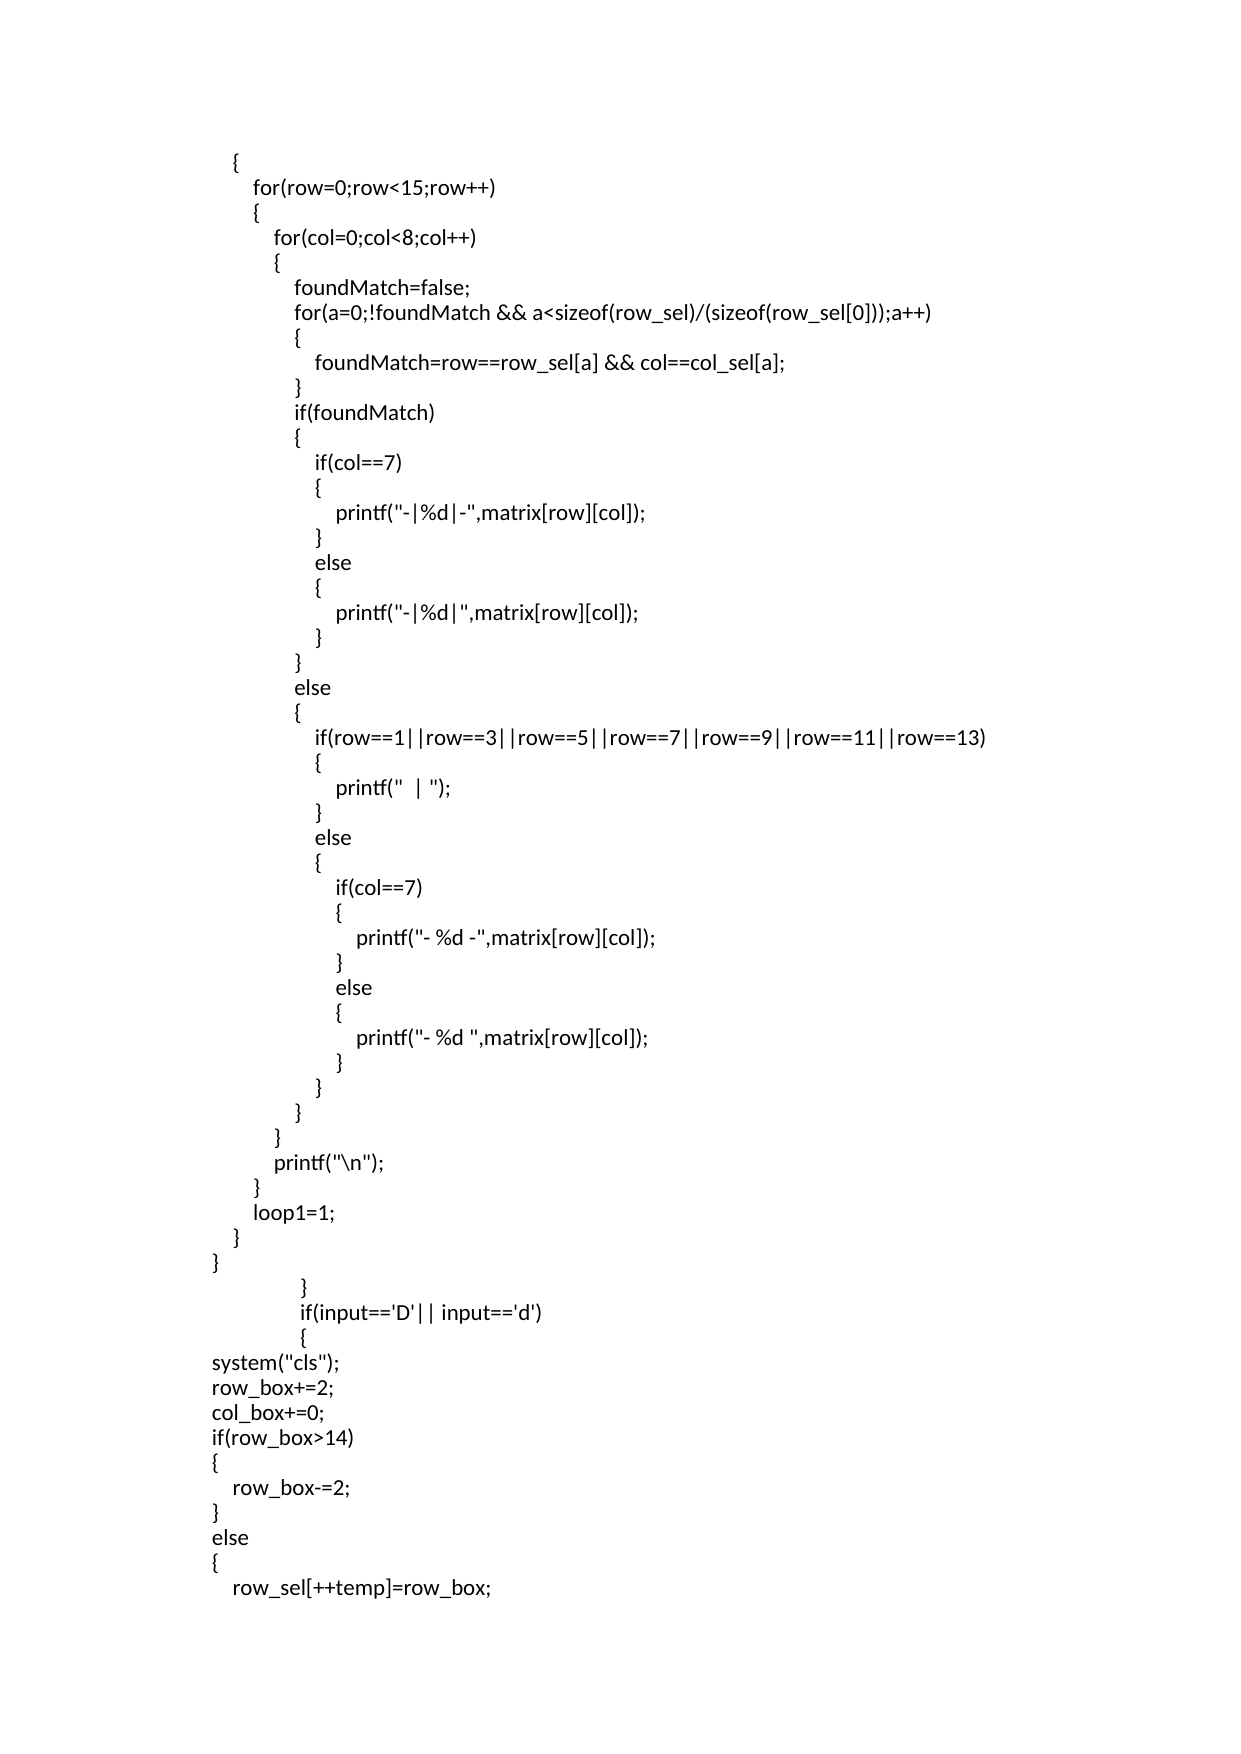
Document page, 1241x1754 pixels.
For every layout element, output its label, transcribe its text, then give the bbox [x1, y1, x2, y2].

text printf(" | "); [150, 775, 1090, 800]
text { [150, 425, 1090, 450]
text } [150, 1100, 1090, 1125]
text { [150, 1325, 1090, 1350]
text if(row==1||row==3||row==5||row==7||row==9||row==11||row==13) [150, 725, 1090, 750]
text } [150, 525, 1090, 550]
text foundMatch=row==row_sel[a] && col==col_sel[a]; [150, 350, 1090, 375]
text printf("-|%d|-",matrix[row][col]); [150, 500, 1090, 525]
text { [150, 1000, 1090, 1025]
text } [150, 950, 1090, 975]
text if(col==7) [150, 450, 1090, 475]
text loop1=1; [150, 1200, 1090, 1225]
text printf("\n"); [150, 1150, 1090, 1175]
text { [150, 750, 1090, 775]
text if(foundMatch) [150, 400, 1090, 425]
text system("cls"); [150, 1350, 1090, 1375]
text } [150, 800, 1090, 825]
text { [150, 150, 1090, 175]
text } [150, 1050, 1090, 1075]
text for(col=0;col<8;col++) [150, 225, 1090, 250]
text { [150, 325, 1090, 350]
text if(row_box>14) [150, 1425, 1090, 1450]
text { [150, 200, 1090, 225]
text foundMatch=false; [150, 275, 1090, 300]
text if(col==7) [150, 875, 1090, 900]
text else [150, 675, 1090, 700]
text printf("- %d -",matrix[row][col]); [150, 925, 1090, 950]
text if(input=='D'|| input=='d') [150, 1300, 1090, 1325]
text { [150, 250, 1090, 275]
text else [150, 1525, 1090, 1550]
text } [150, 1225, 1090, 1250]
text printf("-|%d|",matrix[row][col]); [150, 600, 1090, 625]
text } [150, 650, 1090, 675]
text { [150, 700, 1090, 725]
text else [150, 550, 1090, 575]
text } [150, 1500, 1090, 1525]
text row_box+=2; [150, 1375, 1090, 1400]
text } [150, 1275, 1090, 1300]
text for(a=0;!foundMatch && a<sizeof(row_sel)/(sizeof(row_sel[0]));a++) [150, 300, 1090, 325]
text { [150, 575, 1090, 600]
text } [150, 625, 1090, 650]
text } [150, 1125, 1090, 1150]
text { [150, 850, 1090, 875]
text { [150, 475, 1090, 500]
text { [150, 1450, 1090, 1475]
text } [150, 1075, 1090, 1100]
text else [150, 975, 1090, 1000]
text row_sel[++temp]=row_box; [150, 1575, 1090, 1600]
text } [150, 1250, 1090, 1275]
text { [150, 900, 1090, 925]
text row_box-=2; [150, 1475, 1090, 1500]
text col_box+=0; [150, 1400, 1090, 1425]
text printf("- %d ",matrix[row][col]); [150, 1025, 1090, 1050]
text } [150, 375, 1090, 400]
text else [150, 825, 1090, 850]
text for(row=0;row<15;row++) [150, 175, 1090, 200]
text } [150, 1175, 1090, 1200]
text { [150, 1550, 1090, 1575]
